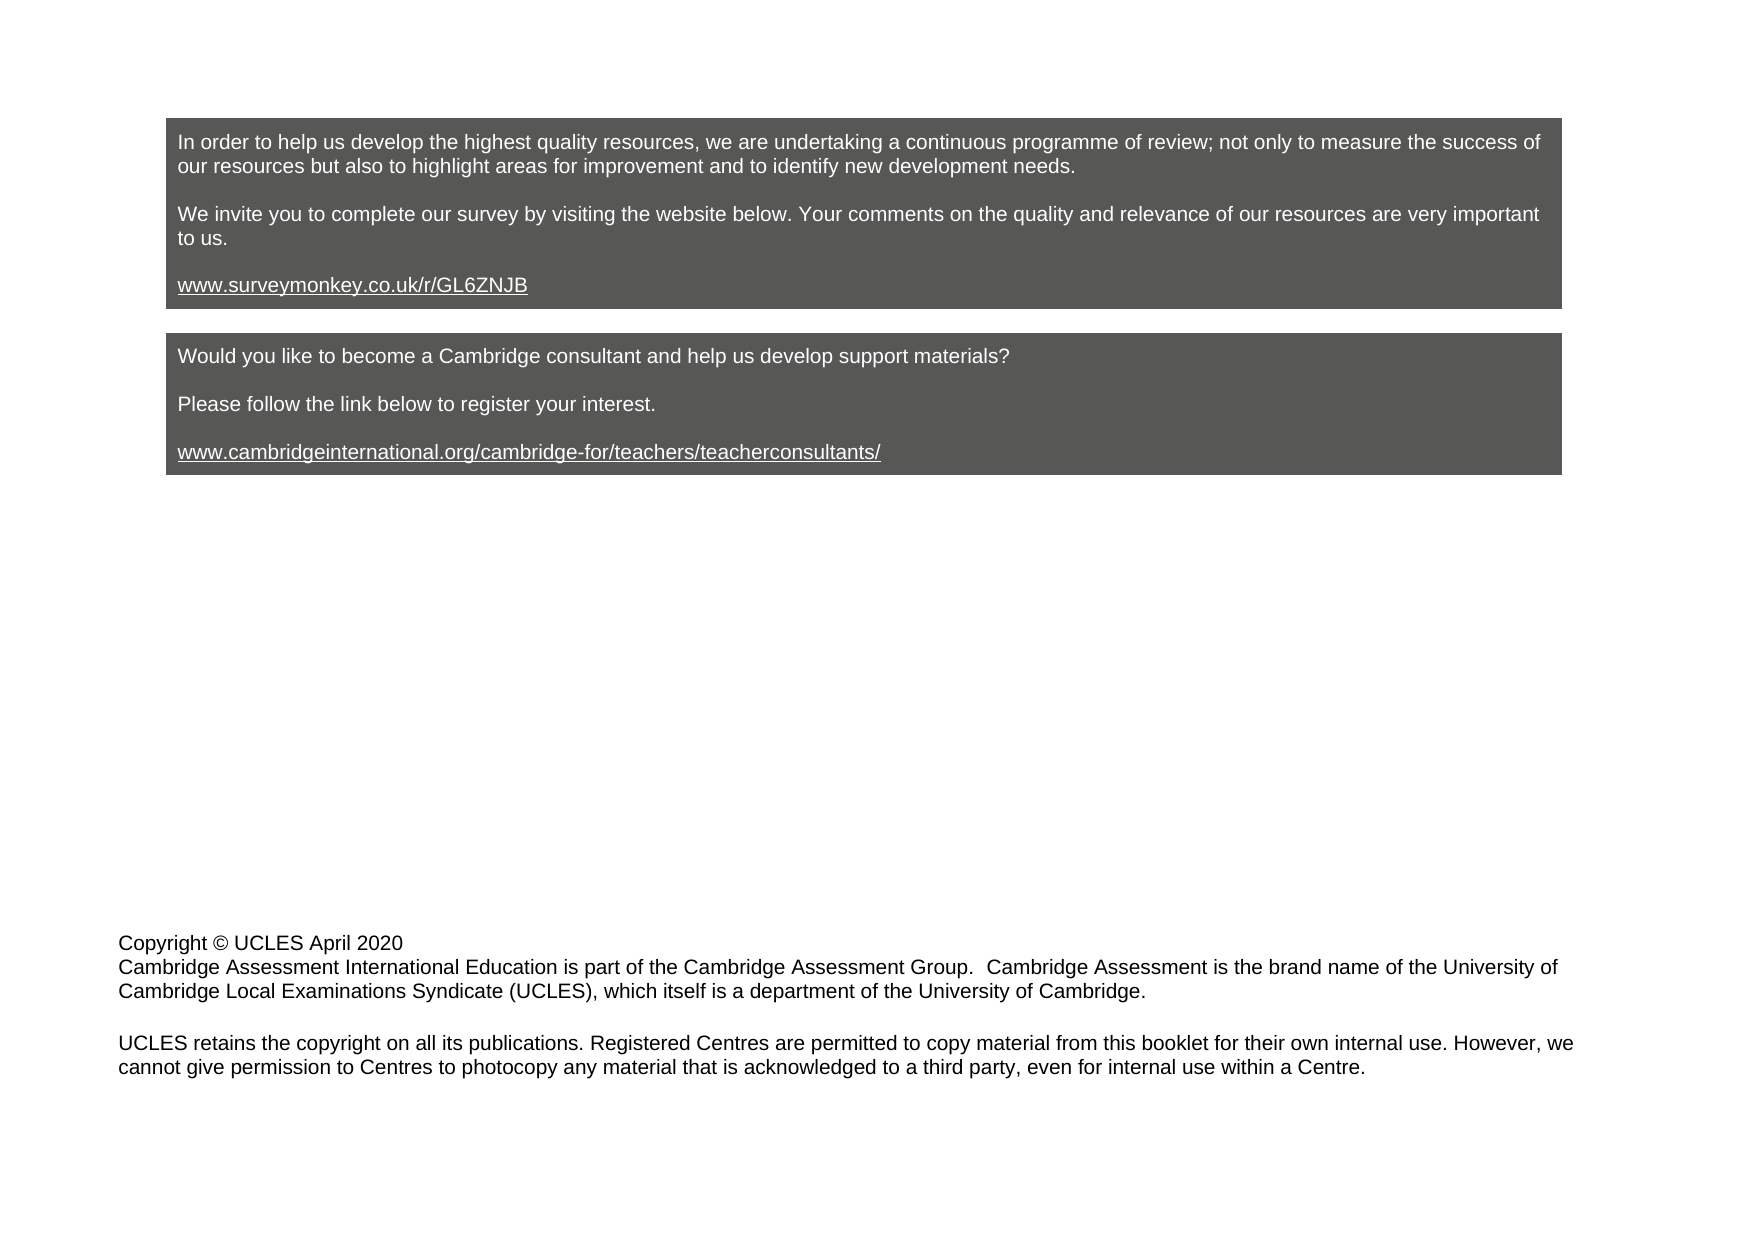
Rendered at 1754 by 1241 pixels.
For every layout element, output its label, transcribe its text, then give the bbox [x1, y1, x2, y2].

text www.cambridgeinternational.org/cambridge-for/teachers/teacherconsultants/ [167, 428, 1561, 474]
text Please follow the link below to register your interest. [167, 381, 1561, 404]
text In order to help us develop the highest quality resources, we are undertaking a continuous programme of review; not only to measure the success of our resources but also to highlight areas for improvement and to identify new development needs. [167, 119, 1561, 166]
text Copyright © UCLES April 2020 Cambridge Assessment International Education is part of the Cambridge Assessment Group. Cambridge Assessment is the brand name of the University of Cambridge Local Examinations Syndicate (UCLES), which itself is a department of the University of Cambridge. [118, 931, 1636, 1031]
text Would you like to become a Cambridge consultant and help us develop support materials? [167, 334, 1561, 381]
text UCLES retains the copyright on all its publications. Registered Centres are permitted to copy material from this booklet for their own internal use. However, we cannot give permission to Centres to photocopy any material that is acknowledged to a third party, even for internal use within a Centre. [118, 1031, 1636, 1079]
text We invite you to complete our survey by visiting the website below. Your comments on the quality and relevance of our resources are very important to us. [167, 190, 1561, 238]
text www.surveymonkey.co.uk/r/GL6ZNJB [167, 262, 1561, 308]
